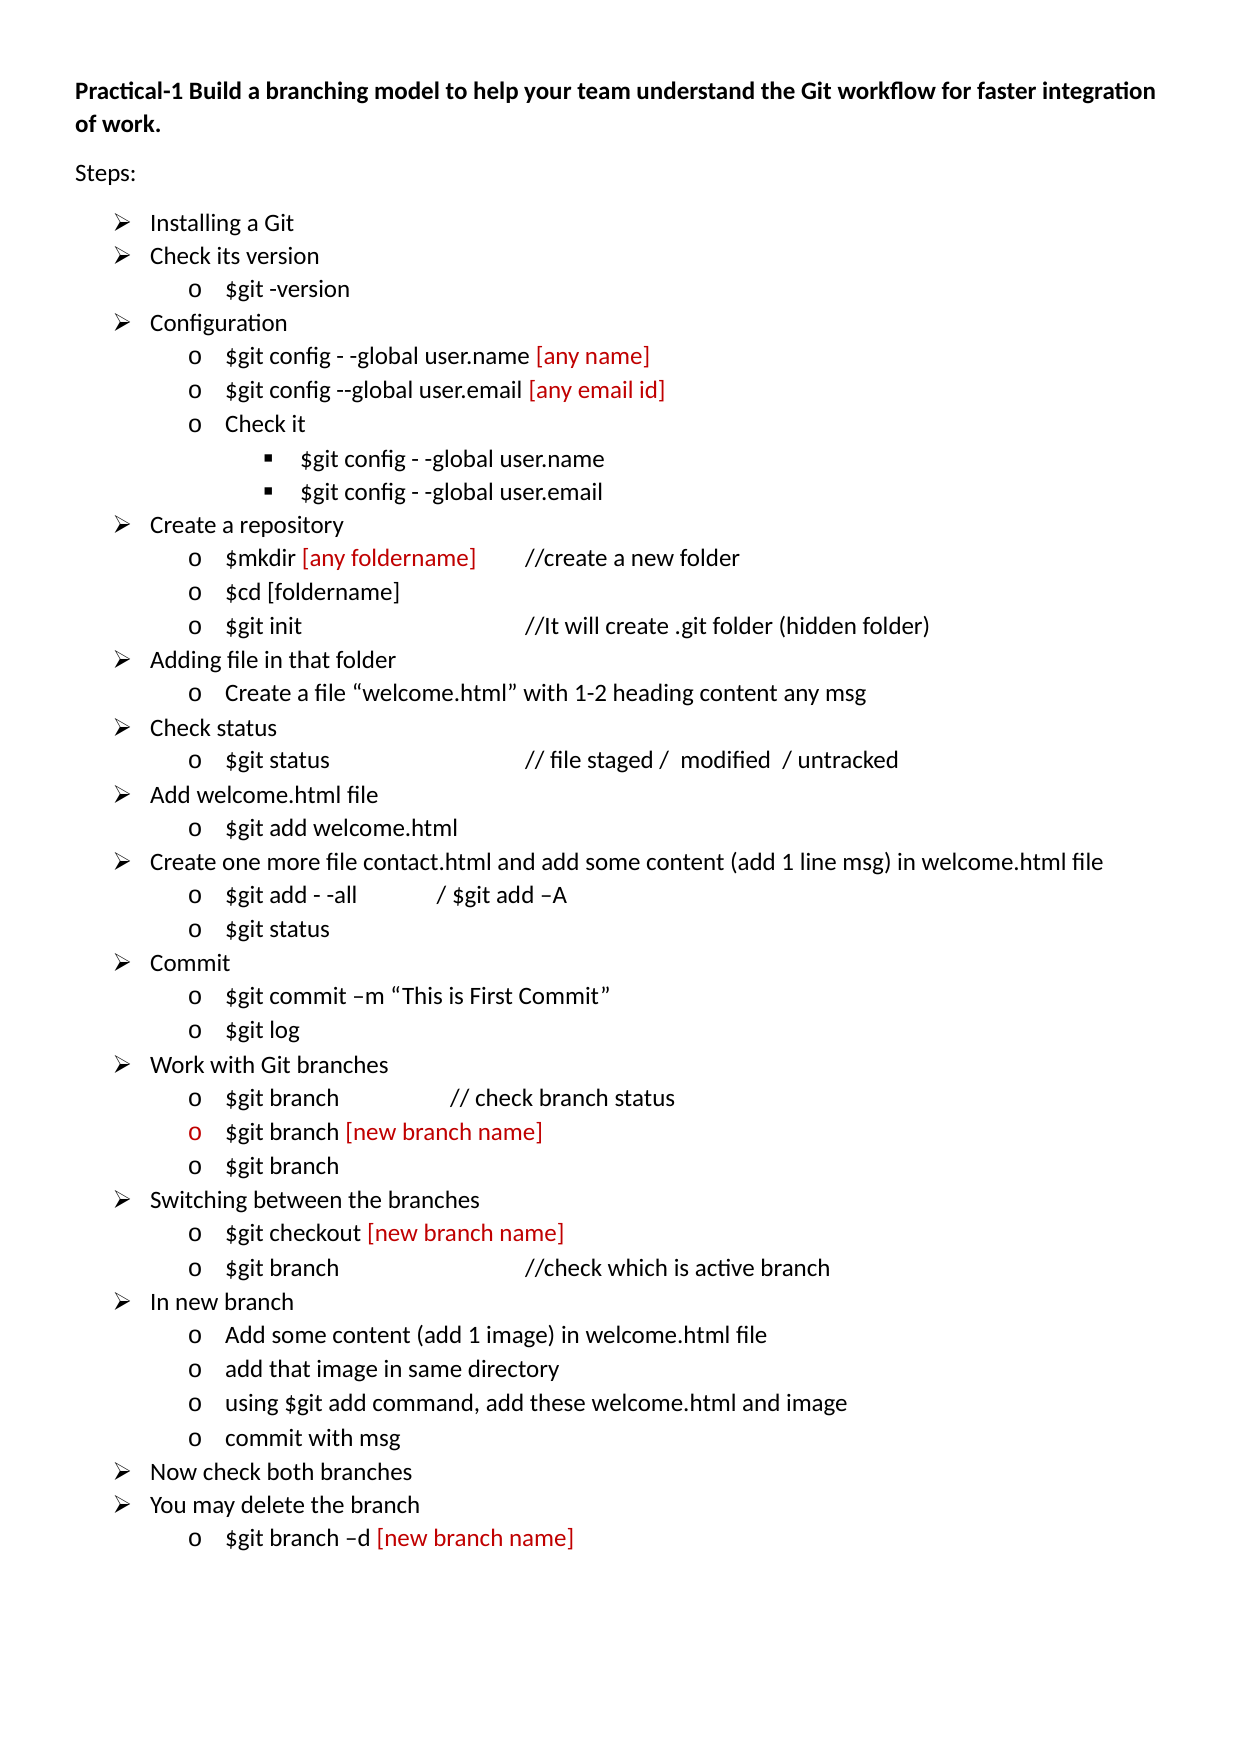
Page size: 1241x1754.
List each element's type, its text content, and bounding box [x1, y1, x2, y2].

list Add some content (add 1 image) in welcome.html file [187, 1319, 1165, 1351]
list $git -version [187, 273, 1165, 305]
list $git branch [187, 1150, 1165, 1182]
list $git status [187, 913, 1165, 945]
text Practical-1 Build a branching model to help your team understand the Git workflow for faster integration of work. [75, 75, 1165, 138]
list Check it [187, 409, 1165, 440]
list $cd [foldername] [187, 576, 1165, 608]
list $git commit –m “This is First Commit” [187, 980, 1165, 1012]
list $git checkout [new branch name] [187, 1218, 1165, 1249]
list using $git add command, add these welcome.html and image [187, 1388, 1165, 1419]
list Now check both branches [112, 1456, 1165, 1487]
list $git status // file staged / modified / untracked [187, 744, 1165, 776]
list $git branch [new branch name] [187, 1116, 1165, 1148]
list $git add - -all / $git add –A [187, 879, 1165, 911]
list Check its version [112, 240, 1165, 271]
list $git config --global user.email [any email id] [187, 374, 1165, 406]
list Work with Git branches [112, 1049, 1165, 1079]
list $git init //It will create .git folder (hidden folder) [187, 610, 1165, 642]
list $git add welcome.html [187, 812, 1165, 843]
list $git config - -global user.email [262, 476, 1165, 506]
list $git config - -global user.name [262, 443, 1165, 473]
list Configuration [112, 307, 1165, 338]
list $git config - -global user.name [any name] [187, 340, 1165, 372]
list In new branch [112, 1286, 1165, 1317]
list $git branch //check which is active branch [187, 1252, 1165, 1284]
list $git branch –d [new branch name] [187, 1522, 1165, 1554]
list You may delete the branch [112, 1489, 1165, 1519]
list Check status [112, 712, 1165, 742]
list Create a repository [112, 509, 1165, 539]
list commit with msg [187, 1422, 1165, 1454]
list Create a file “welcome.html” with 1-2 heading content any msg [187, 677, 1165, 709]
list Installing a Git [112, 207, 1165, 238]
text Steps: [75, 157, 1165, 188]
list $git log [187, 1015, 1165, 1046]
list Adding file in that folder [112, 644, 1165, 675]
list Add welcome.html file [112, 779, 1165, 809]
list Switching between the branches [112, 1185, 1165, 1215]
list $mkdir [any foldername] //create a new folder [187, 542, 1165, 573]
list Commit [112, 947, 1165, 978]
list Create one more file contact.html and add some content (add 1 line msg) in welcome.html file [112, 846, 1165, 877]
list add that image in same directory [187, 1353, 1165, 1385]
list $git branch // check branch status [187, 1082, 1165, 1114]
